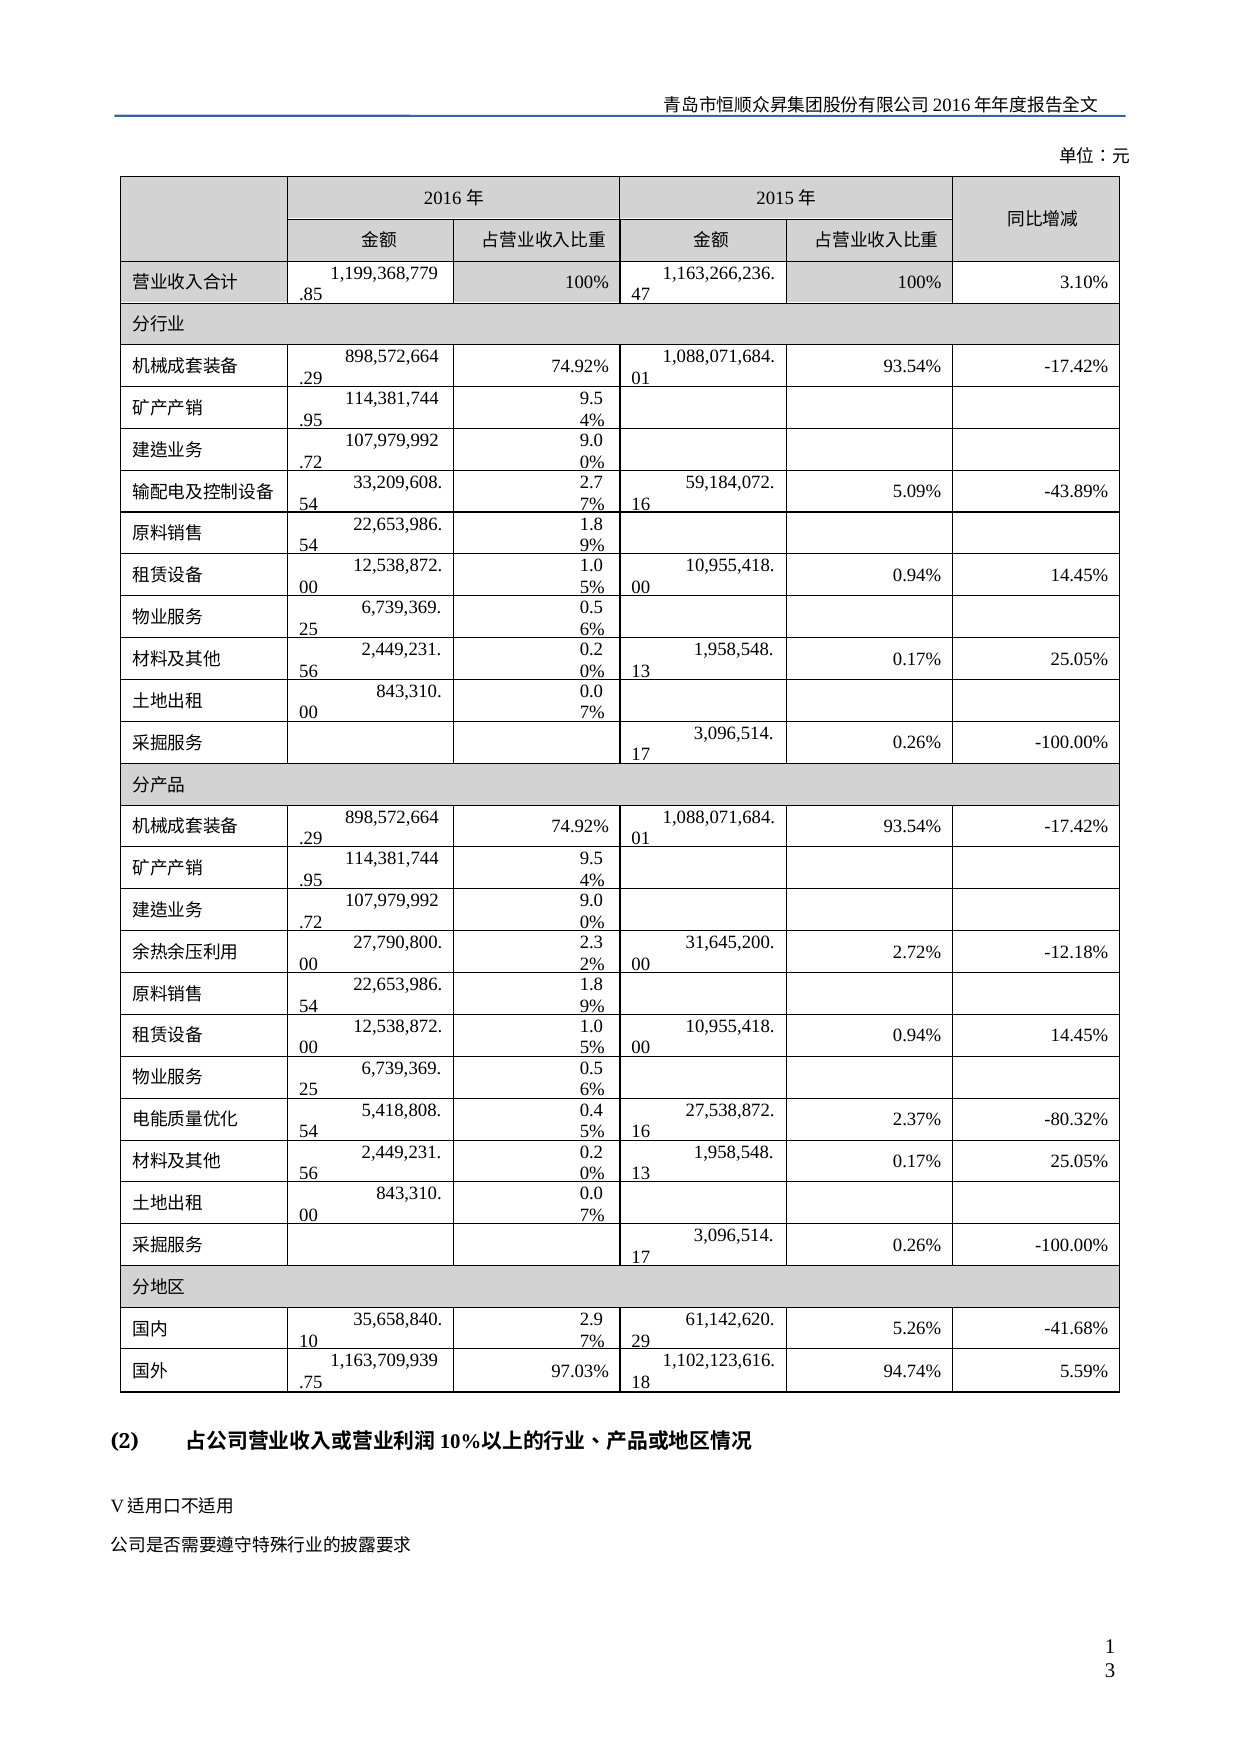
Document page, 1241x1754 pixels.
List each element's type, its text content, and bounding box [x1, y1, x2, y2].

table_cell 22,653,986.54 [288, 513, 453, 553]
table_cell 9.00% [454, 889, 619, 930]
table_cell [953, 847, 1119, 888]
table_cell 843,310.00 [288, 1182, 453, 1223]
table_cell 0.94% [787, 554, 952, 595]
text V适用口不适用 [110, 1494, 1129, 1518]
table_cell 0.20% [454, 1141, 619, 1181]
table_cell 61,142,620.29 [621, 1308, 786, 1348]
table_cell 2.77% [454, 471, 619, 511]
table_cell 107,979,992.72 [288, 429, 453, 470]
table_cell [621, 387, 786, 428]
table_cell 9.54% [454, 847, 619, 888]
table_cell 27,790,800.00 [288, 931, 453, 972]
table_header [121, 177, 287, 261]
table_cell 5.26% [787, 1308, 952, 1348]
table_cell 74.92% [454, 345, 619, 386]
table_cell 9.54% [454, 387, 619, 428]
table_cell 1,958,548.13 [621, 638, 786, 679]
table_cell 100% [454, 262, 619, 302]
table_cell 93.54% [787, 345, 952, 386]
table_cell [621, 1057, 786, 1097]
table_cell 14.45% [953, 554, 1119, 595]
table_cell 0.17% [787, 638, 952, 679]
table_cell -41.68% [953, 1308, 1119, 1348]
table_cell 25.05% [953, 638, 1119, 679]
table_cell 0.20% [454, 638, 619, 679]
table_cell 10,955,418.00 [621, 1015, 786, 1056]
table_cell [953, 596, 1119, 637]
table_cell [288, 1224, 453, 1265]
table_cell 114,381,744.95 [288, 387, 453, 428]
table_cell 3,096,514.17 [621, 722, 786, 763]
table_cell 分地区 [121, 1266, 1119, 1307]
table_cell [953, 387, 1119, 428]
table_cell [787, 680, 952, 721]
table_cell 2.37% [787, 1099, 952, 1139]
table_cell -80.32% [953, 1099, 1119, 1139]
table_cell 1,088,071,684.01 [621, 345, 786, 386]
table_cell 输配电及控制设备 [121, 471, 287, 511]
table_cell 1,088,071,684.01 [621, 806, 786, 846]
text 单位：元 [110, 143, 1129, 168]
table_cell 1.89% [454, 513, 619, 553]
table_header 同比增减 [953, 177, 1119, 261]
table_cell [787, 973, 952, 1013]
table_cell 1,958,548.13 [621, 1141, 786, 1181]
table_cell 原料销售 [121, 973, 287, 1013]
table_cell [621, 1182, 786, 1223]
table_cell 租赁设备 [121, 1015, 287, 1056]
table_cell -43.89% [953, 471, 1119, 511]
table_cell -17.42% [953, 345, 1119, 386]
table_cell [621, 596, 786, 637]
table_cell [953, 1182, 1119, 1223]
table_cell 0.26% [787, 722, 952, 763]
table_cell 14.45% [953, 1015, 1119, 1056]
table_cell 材料及其他 [121, 638, 287, 679]
table_cell 2,449,231.56 [288, 638, 453, 679]
table_cell -100.00% [953, 722, 1119, 763]
table_cell [787, 387, 952, 428]
table_cell 占营业收入比重 [454, 220, 619, 261]
table_cell [953, 513, 1119, 553]
table_cell [288, 722, 453, 763]
table_cell 0.26% [787, 1224, 952, 1265]
table_cell 租赁设备 [121, 554, 287, 595]
table_cell [787, 1182, 952, 1223]
text 公司是否需要遵守特殊行业的披露要求 [110, 1532, 1129, 1557]
table_cell [621, 973, 786, 1013]
table_cell 10,955,418.00 [621, 554, 786, 595]
table_cell 31,645,200.00 [621, 931, 786, 972]
table_cell -17.42% [953, 806, 1119, 846]
table_cell [621, 429, 786, 470]
table_cell 余热余压利用 [121, 931, 287, 972]
table_cell [621, 513, 786, 553]
table_cell 100% [787, 262, 952, 302]
table_cell 2.97% [454, 1308, 619, 1348]
table_cell 原料销售 [121, 513, 287, 553]
table_cell [787, 596, 952, 637]
table_cell 机械成套装备 [121, 806, 287, 846]
table_cell 0.56% [454, 596, 619, 637]
table_cell 6,739,369.25 [288, 1057, 453, 1097]
table_cell [621, 680, 786, 721]
table_cell 12,538,872.00 [288, 554, 453, 595]
table_cell 93.54% [787, 806, 952, 846]
table_cell 分产品 [121, 764, 1119, 805]
table_cell 35,658,840.10 [288, 1308, 453, 1348]
table_cell 3.10% [953, 262, 1119, 302]
table_cell 材料及其他 [121, 1141, 287, 1181]
table_cell 843,310.00 [288, 680, 453, 721]
table_cell 59,184,072.16 [621, 471, 786, 511]
table_cell 土地出租 [121, 680, 287, 721]
table_cell [953, 429, 1119, 470]
table_cell [454, 1224, 619, 1265]
table_cell 1,163,266,236.47 [621, 262, 786, 302]
table_cell [787, 513, 952, 553]
table_cell 27,538,872.16 [621, 1099, 786, 1139]
table_cell [454, 722, 619, 763]
table_cell 土地出租 [121, 1182, 287, 1223]
table_header 2016 年 [288, 177, 619, 218]
table_cell 2.32% [454, 931, 619, 972]
table_cell 898,572,664.29 [288, 345, 453, 386]
table_cell 金额 [288, 220, 453, 261]
table_cell 12,538,872.00 [288, 1015, 453, 1056]
table_cell 国内 [121, 1308, 287, 1348]
table_cell 0.17% [787, 1141, 952, 1181]
table_header 2015 年 [620, 177, 952, 218]
table_cell 采掘服务 [121, 1224, 287, 1265]
table_cell 分行业 [121, 304, 1119, 344]
table_cell 采掘服务 [121, 722, 287, 763]
table_cell 5,418,808.54 [288, 1099, 453, 1139]
table_cell [621, 889, 786, 930]
table_cell [787, 429, 952, 470]
table_cell 1,199,368,779.85 [288, 262, 453, 302]
table_cell [787, 889, 952, 930]
table_cell 0.45% [454, 1099, 619, 1139]
table_cell 107,979,992.72 [288, 889, 453, 930]
table_cell 898,572,664.29 [288, 806, 453, 846]
table_cell 矿产产销 [121, 847, 287, 888]
table_cell 1,163,709,939.75 [288, 1349, 453, 1391]
table_cell -12.18% [953, 931, 1119, 972]
table_cell 33,209,608.54 [288, 471, 453, 511]
table_cell 1.89% [454, 973, 619, 1013]
table_cell 1.05% [454, 554, 619, 595]
table_cell 3,096,514.17 [621, 1224, 786, 1265]
table_cell 1.05% [454, 1015, 619, 1056]
list 占公司营业收入或营业利润10%以上的行业、产品或地区情况 [110, 1426, 1129, 1454]
table_cell 25.05% [953, 1141, 1119, 1181]
table_cell 6,739,369.25 [288, 596, 453, 637]
table_cell [953, 680, 1119, 721]
table_cell 机械成套装备 [121, 345, 287, 386]
table_cell 5.09% [787, 471, 952, 511]
table_cell 矿产产销 [121, 387, 287, 428]
table_cell 电能质量优化 [121, 1099, 287, 1139]
table_cell 2,449,231.56 [288, 1141, 453, 1181]
table_cell [953, 973, 1119, 1013]
table_cell 0.07% [454, 680, 619, 721]
table_cell 9.00% [454, 429, 619, 470]
table_cell [787, 1057, 952, 1097]
table_cell 1,102,123,616.18 [621, 1349, 786, 1391]
table_cell 建造业务 [121, 889, 287, 930]
table_cell [787, 847, 952, 888]
table_cell 营业收入合计 [121, 262, 287, 302]
table_cell 建造业务 [121, 429, 287, 470]
table_cell 金额 [621, 220, 786, 261]
table_cell -100.00% [953, 1224, 1119, 1265]
table_cell 2.72% [787, 931, 952, 972]
table_cell 5.59% [953, 1349, 1119, 1391]
table_cell 0.56% [454, 1057, 619, 1097]
table_cell 94.74% [787, 1349, 952, 1391]
table_cell 114,381,744.95 [288, 847, 453, 888]
table_cell [953, 1057, 1119, 1097]
table_cell 国外 [121, 1349, 287, 1391]
table_cell 物业服务 [121, 1057, 287, 1097]
table_cell [621, 847, 786, 888]
table_cell 占营业收入比重 [787, 220, 952, 261]
table_cell 0.07% [454, 1182, 619, 1223]
table_cell [953, 889, 1119, 930]
table_cell 97.03% [454, 1349, 619, 1391]
table_cell 0.94% [787, 1015, 952, 1056]
table_cell 74.92% [454, 806, 619, 846]
table_cell 物业服务 [121, 596, 287, 637]
table_cell 22,653,986.54 [288, 973, 453, 1013]
